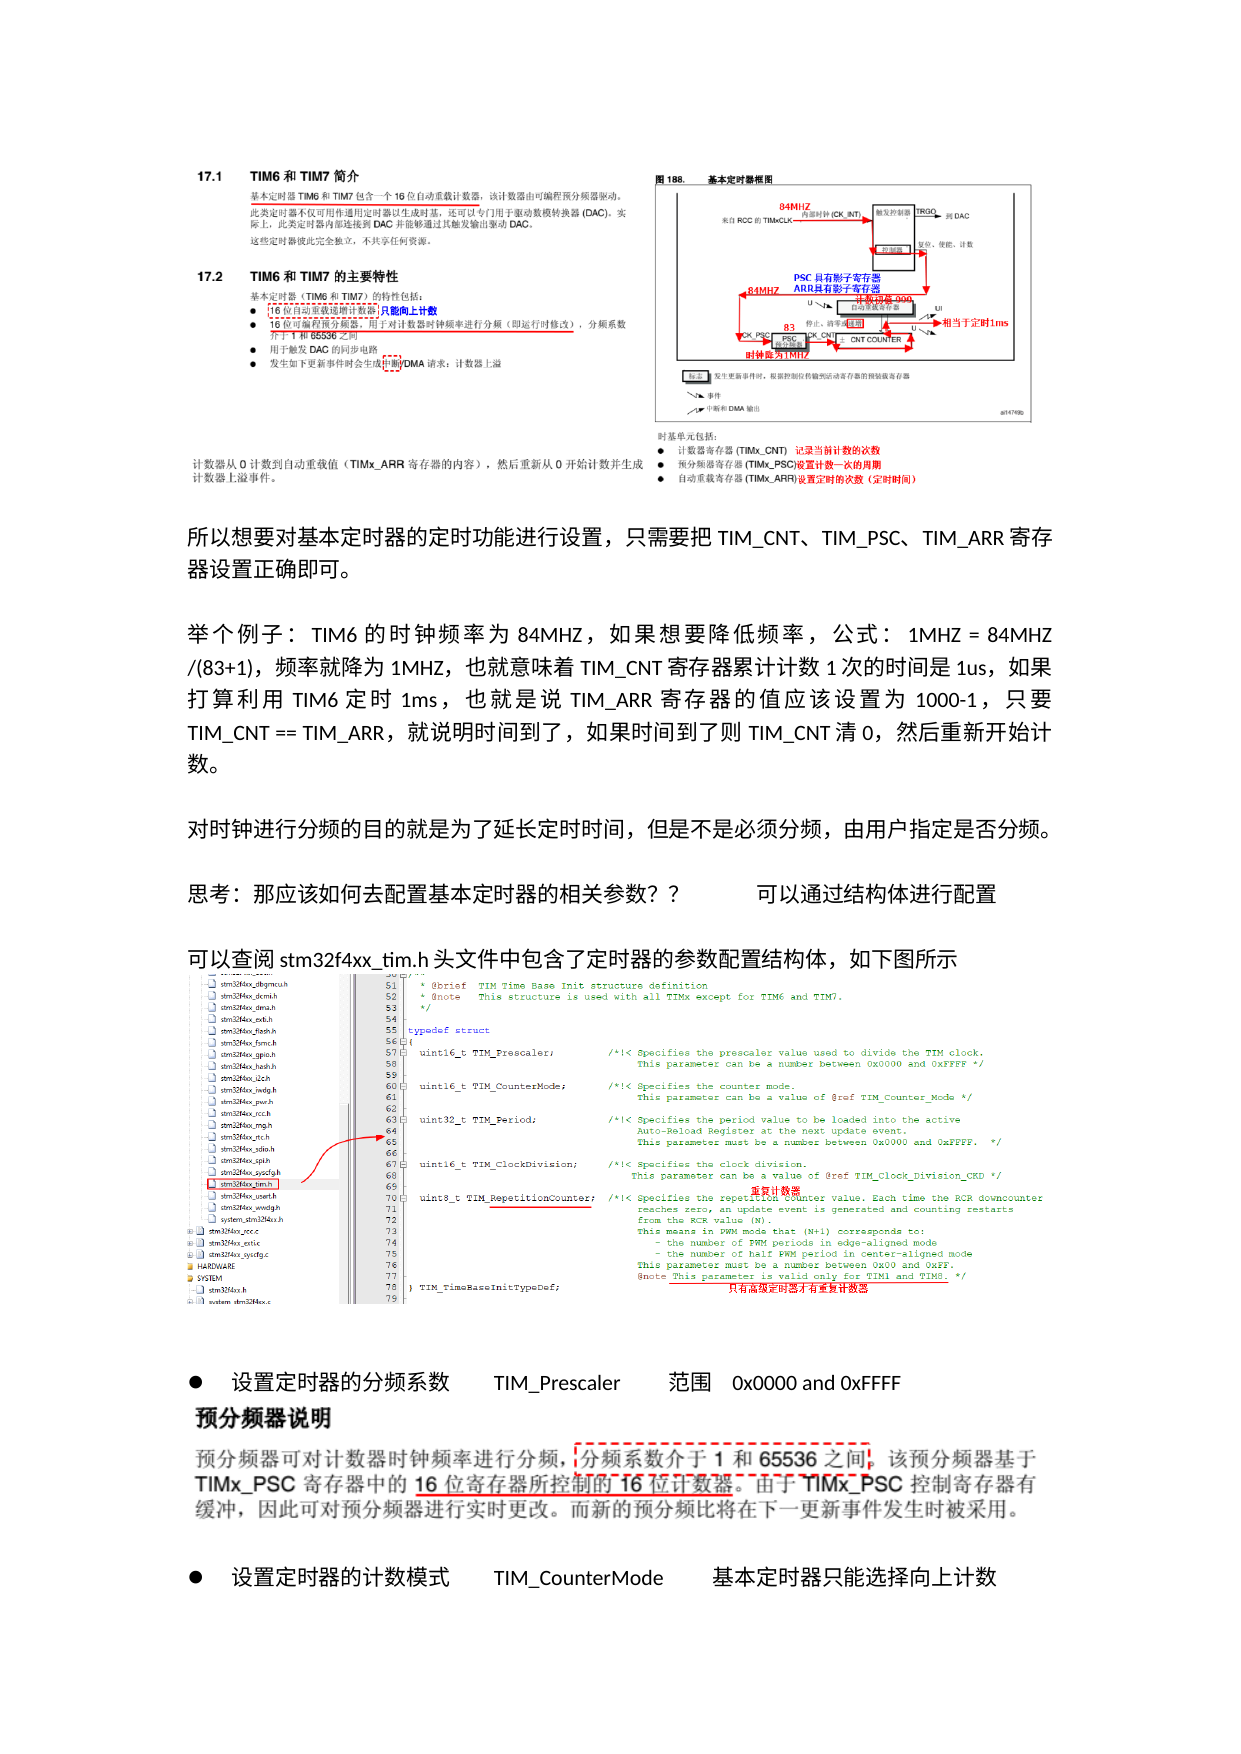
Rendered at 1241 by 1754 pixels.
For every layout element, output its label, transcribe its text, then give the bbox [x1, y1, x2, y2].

text 举个例子：TIM6的时钟频率为84MHZ，如果想要降低频率，公式：1MHZ = 84MHZ /(83+1)，频率就降为1MHZ，也就意味着TIM_CNT寄存器累计计数1次的时间是1us，如果打算利用TIM6定时1ms，也就是说TIM_ARR寄存器的值应该设置为1000-1，只要TIM_CNT == TIM_ARR，就说明时间到了，如果时间到了则TIM_CNT清0，然后重新开始计数。 [187, 617, 1053, 779]
picture [187, 974, 1051, 1304]
text 对时钟进行分频的目的就是为了延长定时时间，但是不是必须分频，由用户指定是否分频。 [187, 812, 1053, 844]
picture [187, 1397, 1053, 1533]
list 设置定时器的分频系数 TIM_Prescaler 范围 0x0000 and 0xFFFF [187, 1364, 1053, 1397]
text 可以查阅stm32f4xx_tim.h头文件中包含了定时器的参数配置结构体，如下图所示 [187, 942, 1053, 974]
text 思考：那应该如何去配置基本定时器的相关参数？？ 可以通过结构体进行配置 [187, 877, 1053, 909]
list 所以想要对基本定时器的定时功能进行设置，只需要把TIM_CNT、TIM_PSC、TIM_ARR寄存器设置正确即可。 [187, 519, 1053, 584]
list 设置定时器的计数模式 TIM_CounterMode 基本定时器只能选择向上计数 [187, 1559, 1053, 1592]
picture [187, 162, 1051, 502]
